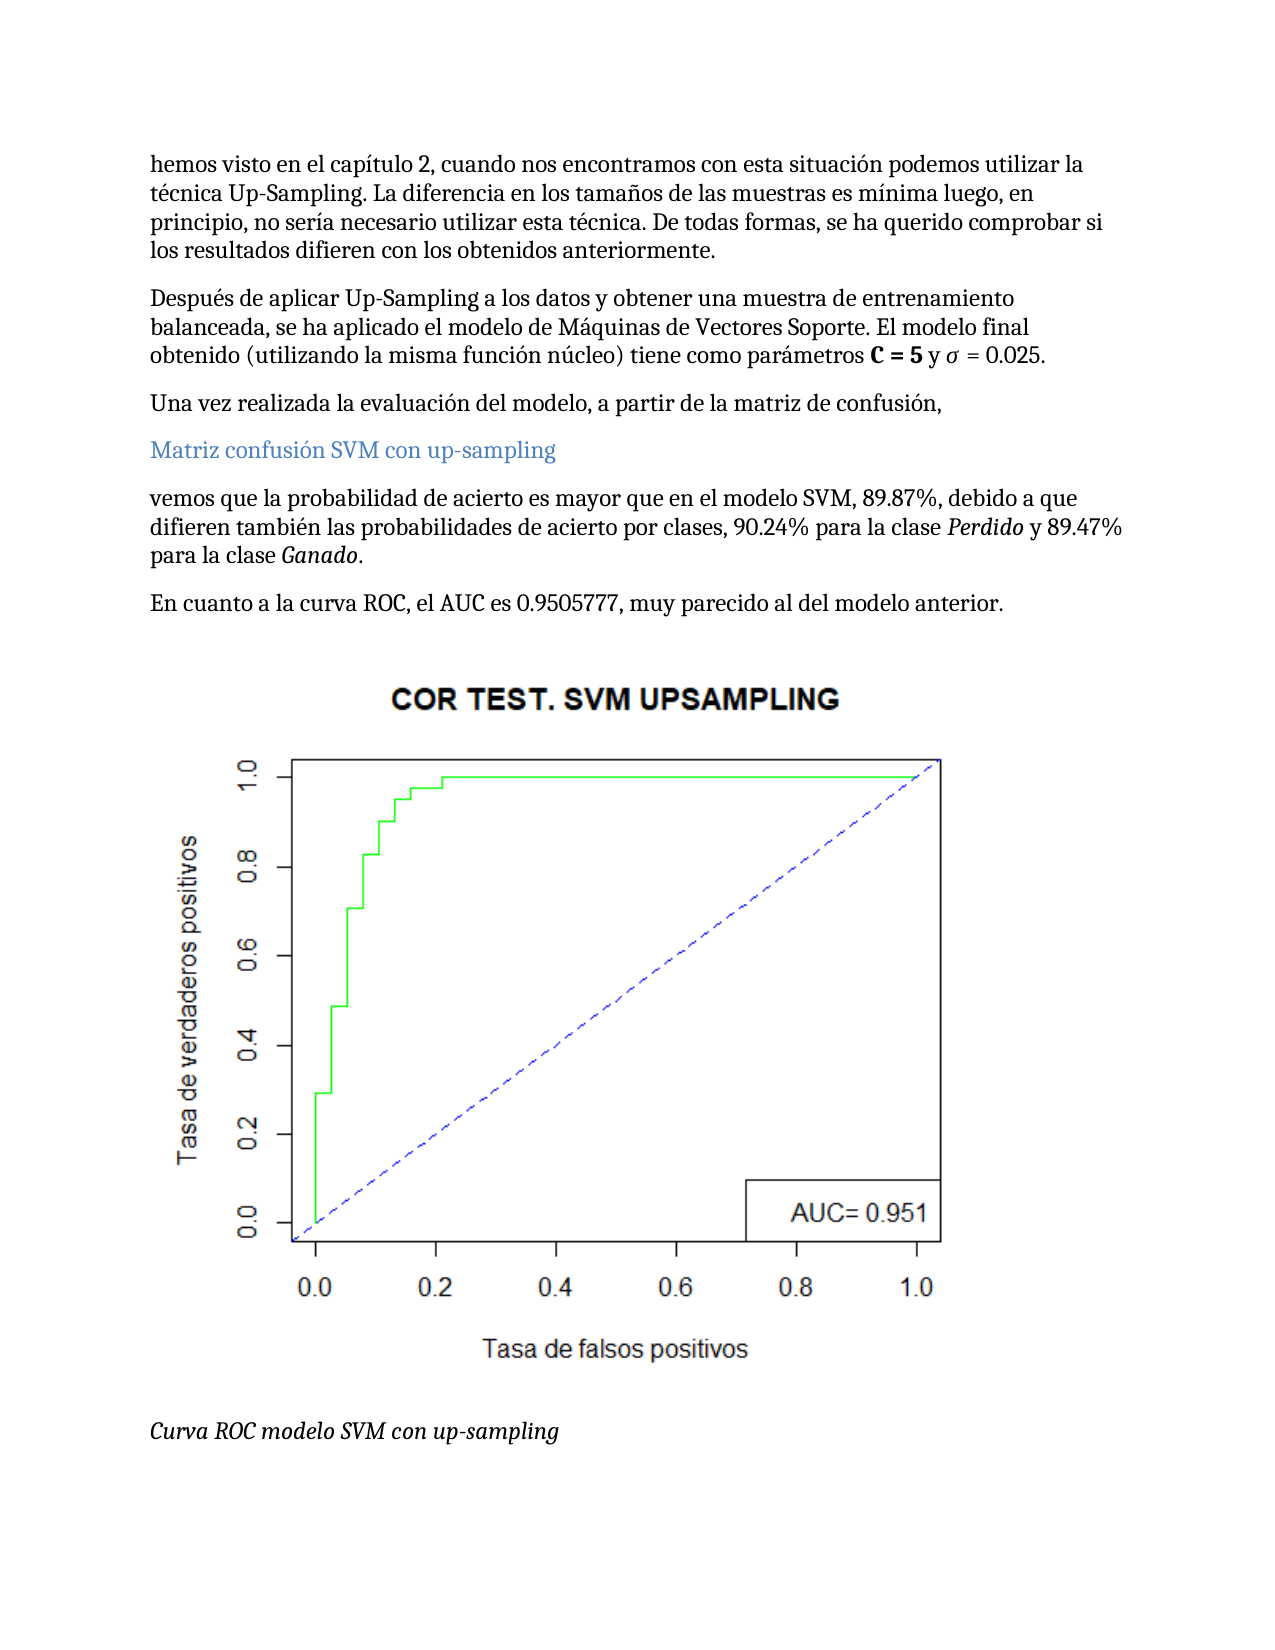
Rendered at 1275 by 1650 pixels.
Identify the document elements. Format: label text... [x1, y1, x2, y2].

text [150, 150, 1125, 265]
text Matriz confusión SVM con up-sampling [150, 436, 1125, 465]
text vemos que la probabilidad de acierto es mayor que en el modelo SVM, 89.87%, debido a que difieren también las probabilidades de acierto por clases, 90.24% para la clase Perdido y 89.47% para la clase Ganado. [150, 484, 1125, 570]
text Una vez realizada la evaluación del modelo, a partir de la matriz de confusión, [150, 389, 1125, 417]
text Después de aplicar Up-Sampling a los datos y obtener una muestra de entrenamiento balanceada, se ha aplicado el modelo de Máquinas de Vectores Soporte. El modelo final obtenido (utilizando la misma función núcleo) tiene como parámetros C = 5 y = 0.025. [150, 284, 1125, 370]
text Curva ROC modelo SVM con up-sampling [150, 1417, 1125, 1445]
picture [168, 636, 1005, 1396]
text En cuanto a la curva ROC, el AUC es 0.9505777, muy parecido al del modelo anterior. [150, 589, 1125, 617]
